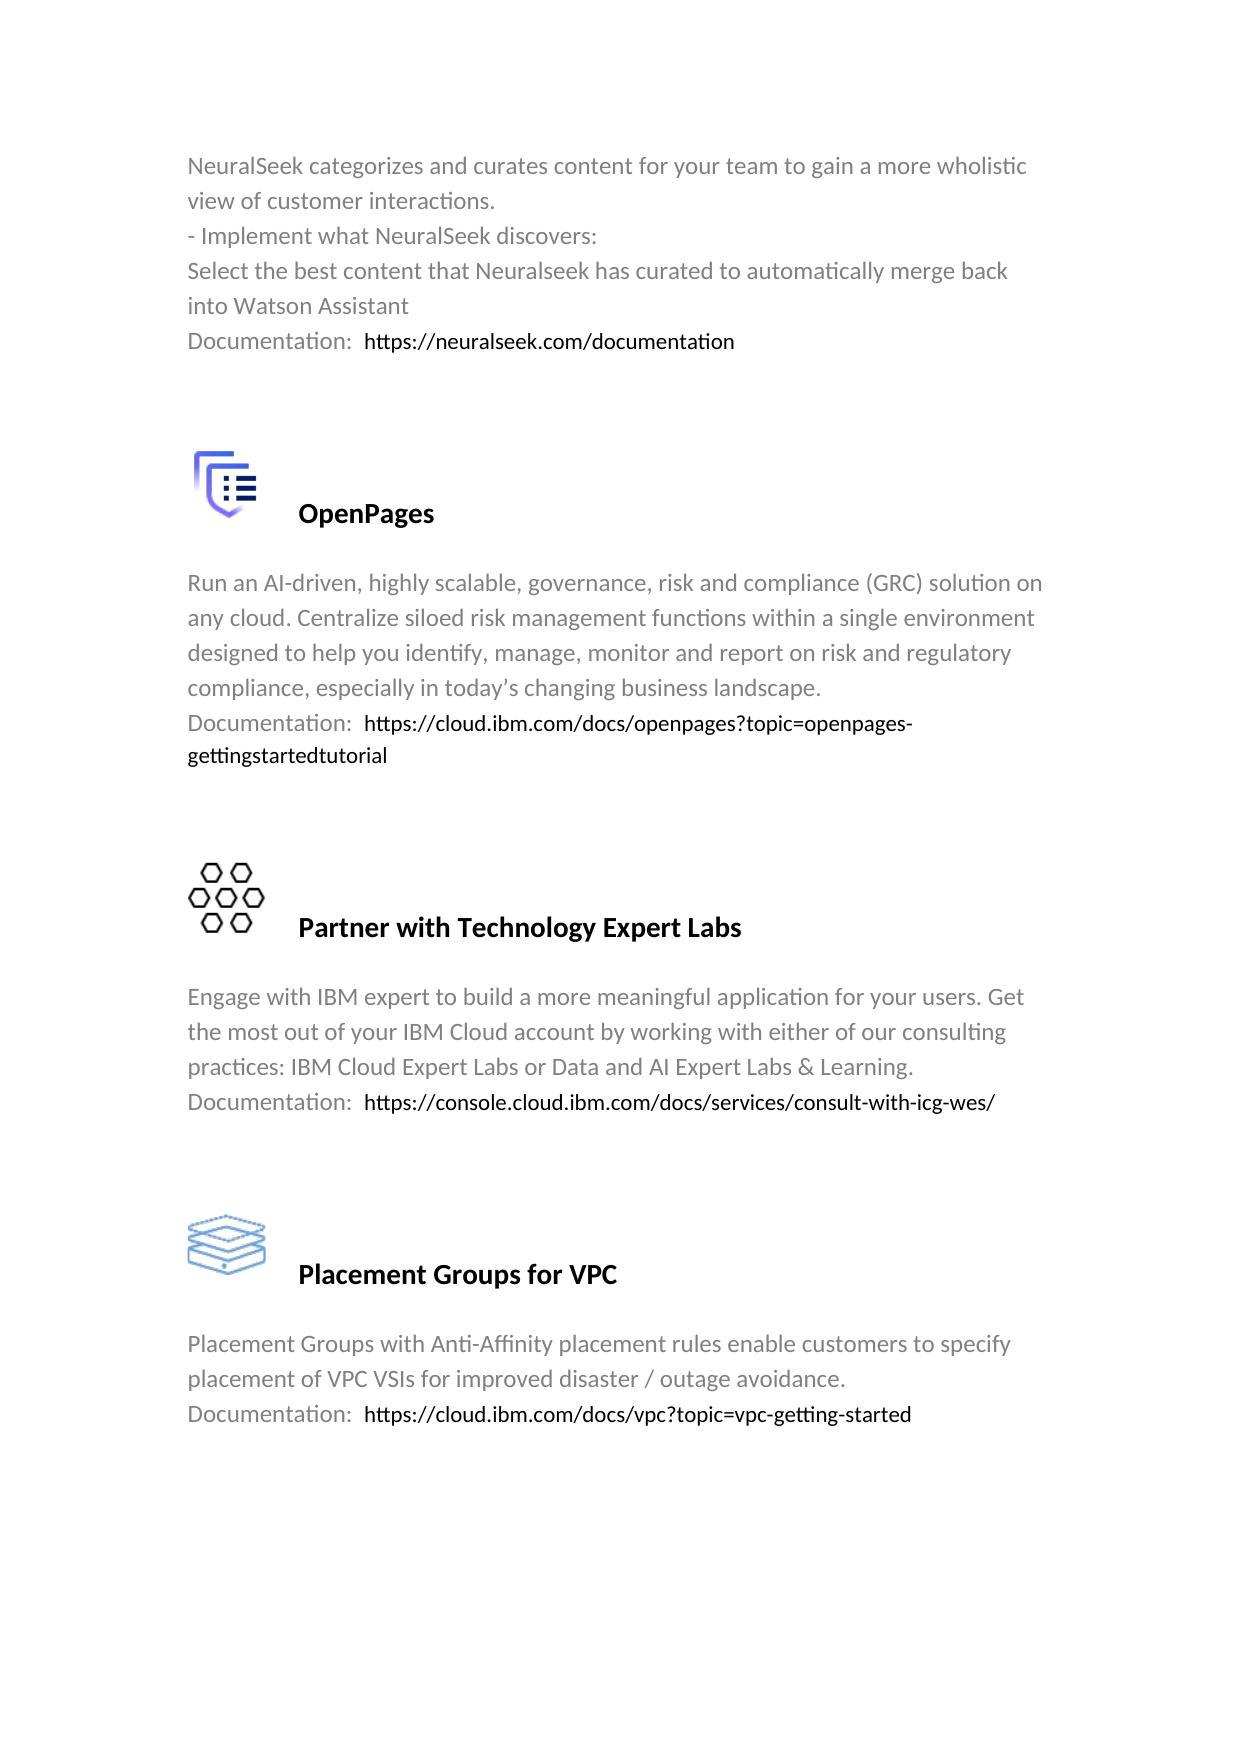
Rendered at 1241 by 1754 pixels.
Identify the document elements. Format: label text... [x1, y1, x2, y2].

picture [187, 859, 266, 938]
text Partner with Technology Expert Labs Engage with IBM expert to build a more meaningful application for your users. Get the most out of your IBM Cloud account by working with either of our consulting practices: IBM Cloud Expert Labs or Data and AI Expert Labs & Learning. Documentation: https://console.cloud.ibm.com/docs/services/consult-with-icg-wes/ [187, 859, 1053, 1181]
picture [187, 445, 266, 523]
picture [187, 1206, 266, 1285]
